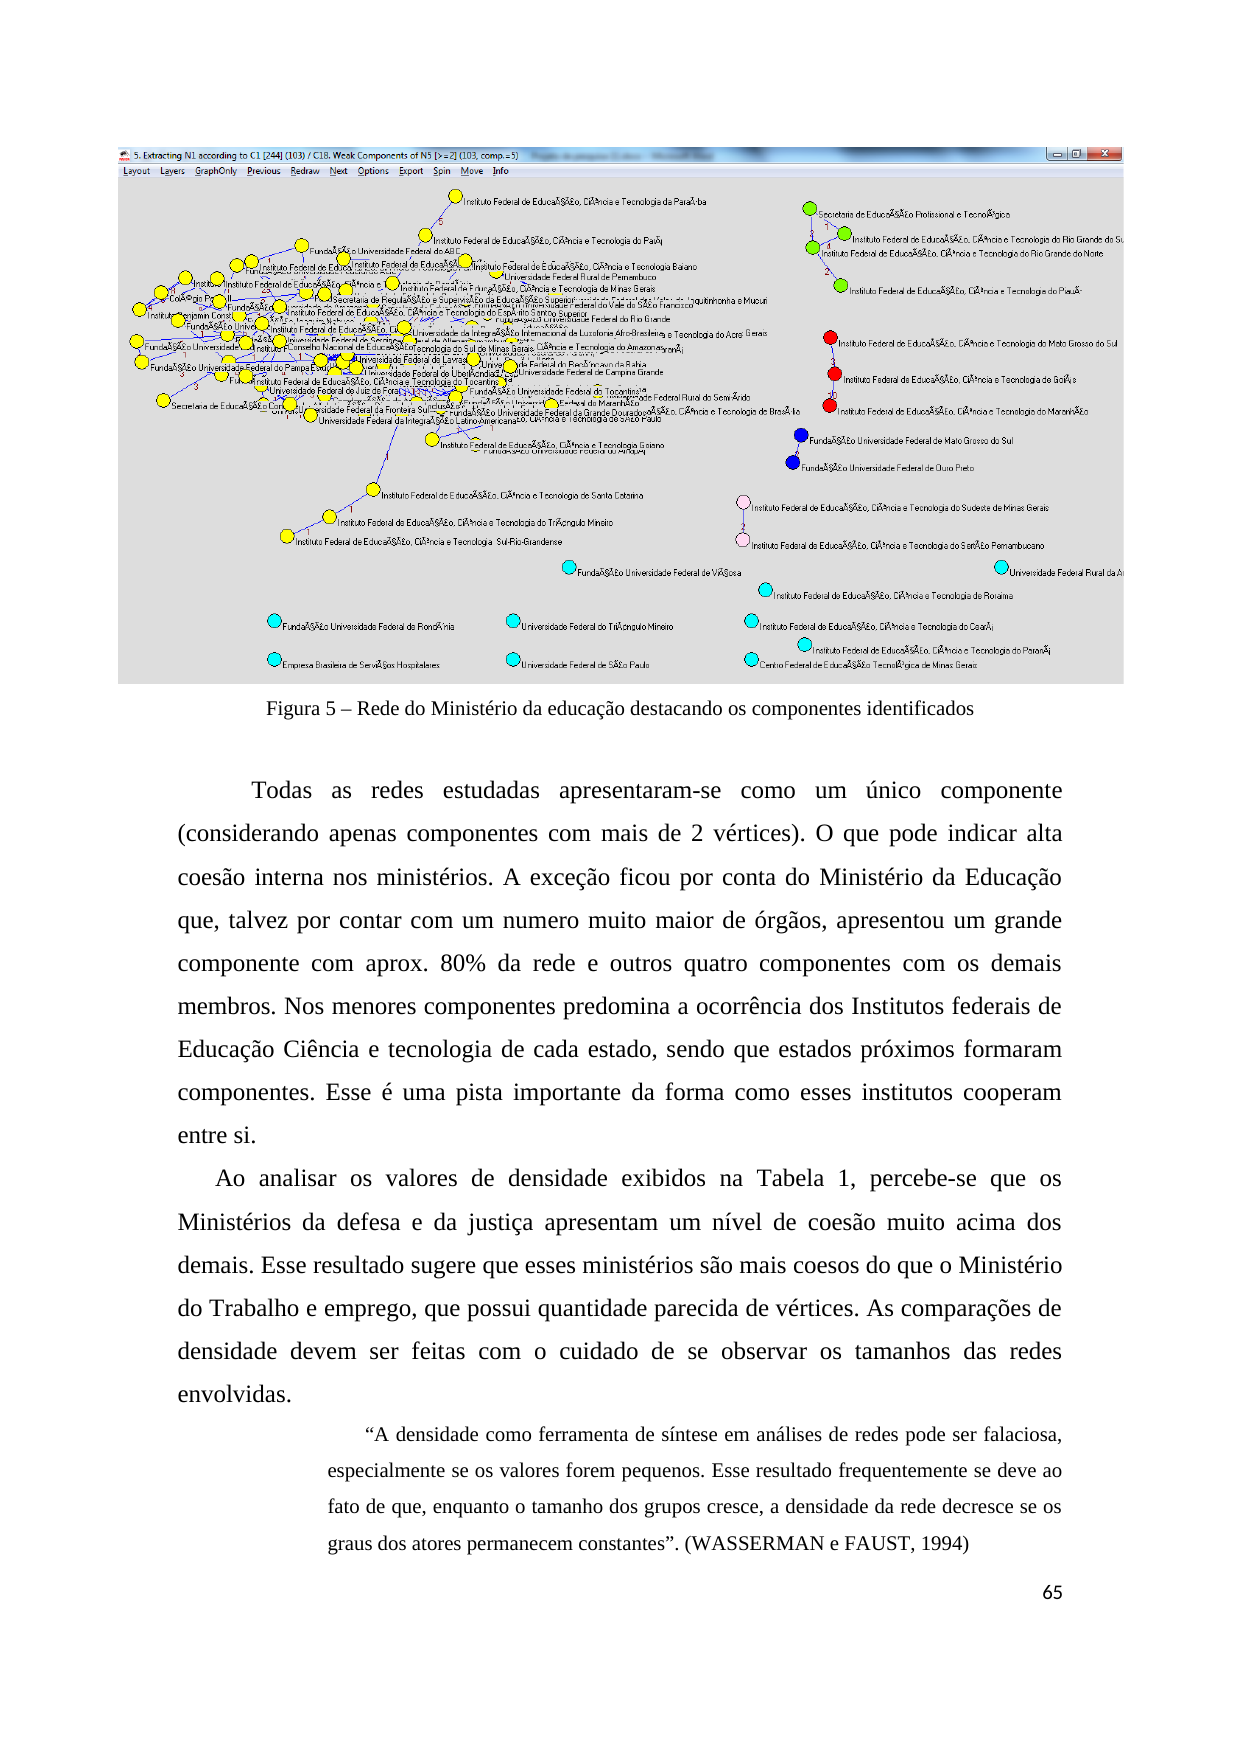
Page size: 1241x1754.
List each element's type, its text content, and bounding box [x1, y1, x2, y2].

text Figura 5 – Rede do Ministério da educação destacando os componentes identificados [177, 696, 1063, 720]
text Todas as redes estudadas apresentaram-se como um único componente (considerando apenas componentes com mais de 2 vértices). O que pode indicar alta coesão interna nos ministérios. A exceção ficou por conta do Ministério da Educação que, talvez por contar com um numero muito maior de órgãos, apresentou um grande componente com aprox. 80% da rede e outros quatro componentes com os demais membros. Nos menores componentes predomina a ocorrência dos Institutos federais de Educação Ciência e tecnologia de cada estado, sendo que estados próximos formaram componentes. Esse é uma pista importante da forma como esses institutos cooperam entre si. [177, 775, 1063, 1149]
picture [118, 147, 1124, 684]
text “A densidade como ferramenta de síntese em análises de redes pode ser falaciosa, especialmente se os valores forem pequenos. Esse resultado frequentemente se deve ao fato de que, enquanto o tamanho dos grupos cresce, a densidade da rede decresce se os graus dos atores permanecem constantes”. (WASSERMAN e FAUST, 1994) [327, 1422, 1063, 1554]
text Ao analisar os valores de densidade exibidos na Tabela 1, percebe-se que os Ministérios da defesa e da justiça apresentam um nível de coesão muito acima dos demais. Esse resultado sugere que esses ministérios são mais coesos do que o Ministério do Trabalho e emprego, que possui quantidade parecida de vértices. As comparações de densidade devem ser feitas com o cuidado de se observar os tamanhos das redes envolvidas. [177, 1163, 1063, 1408]
